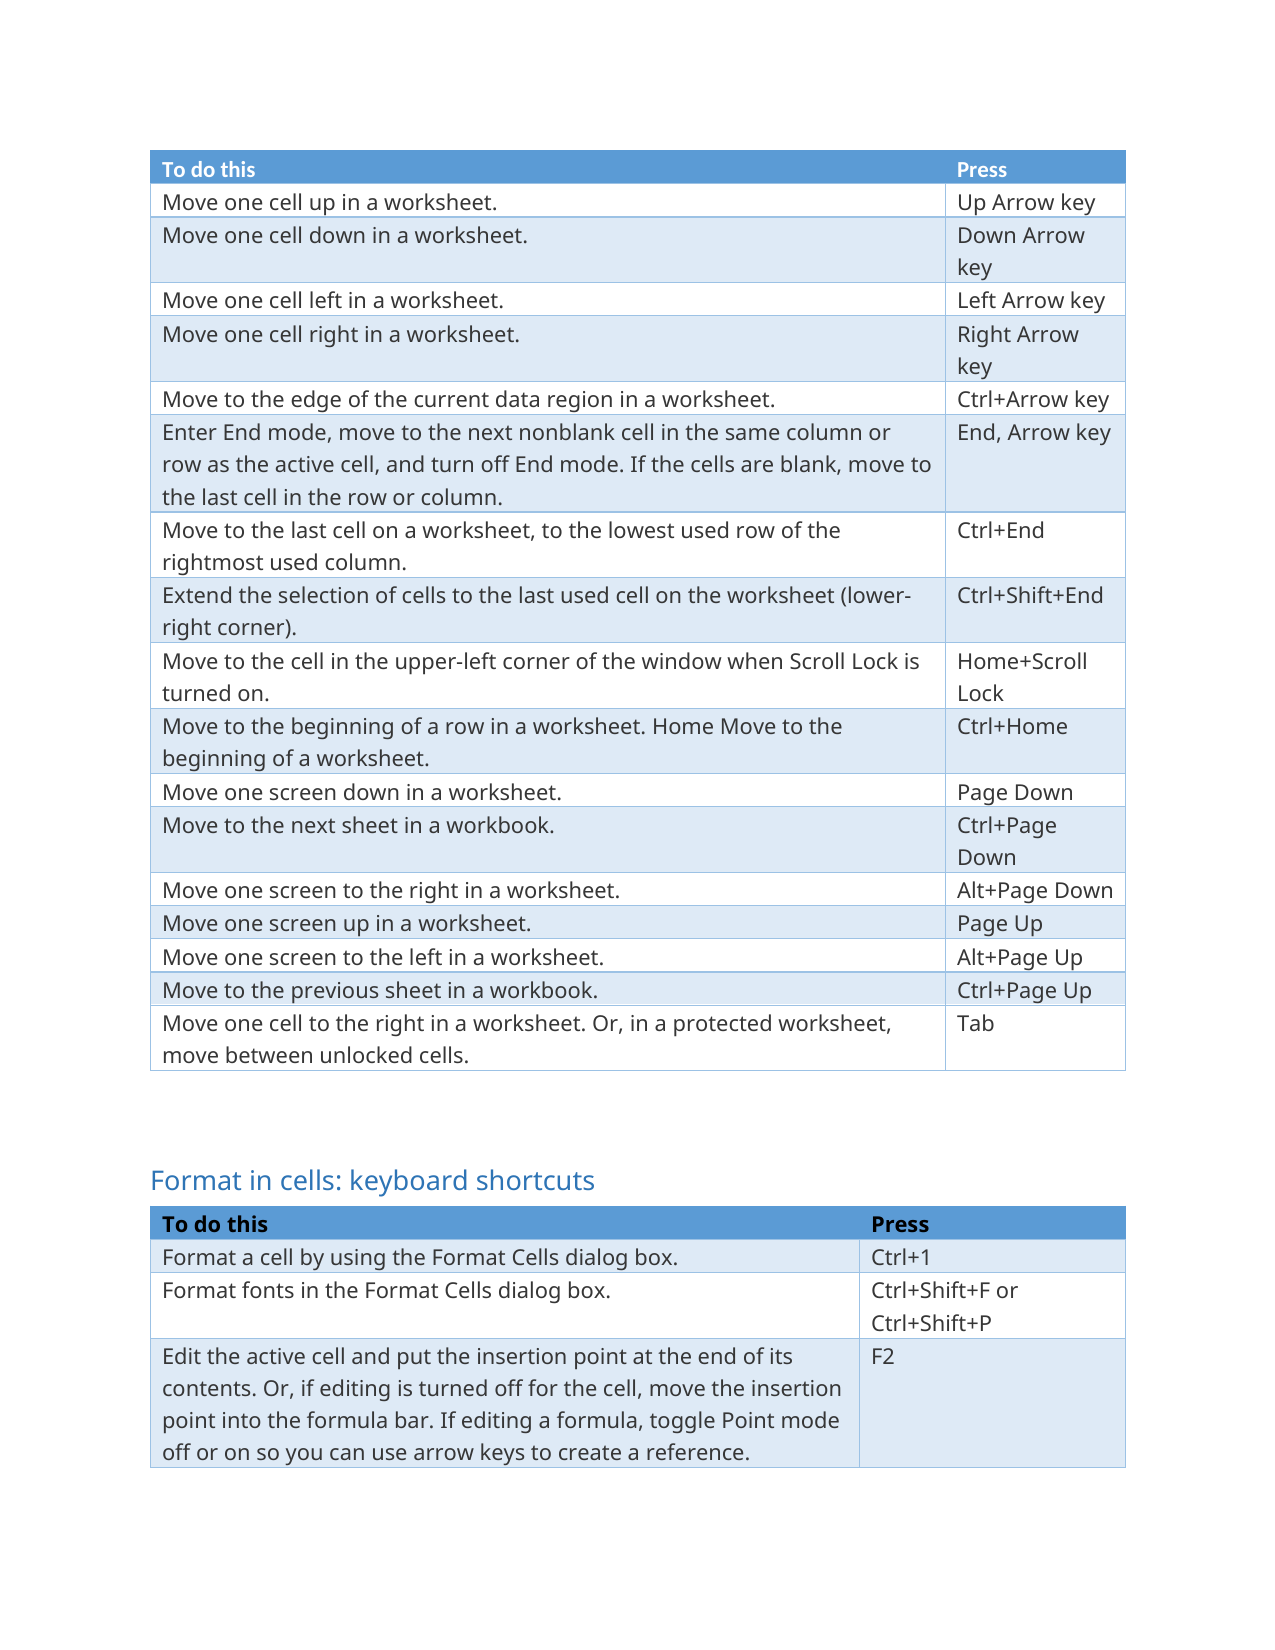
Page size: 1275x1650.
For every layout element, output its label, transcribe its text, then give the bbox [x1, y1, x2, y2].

table_cell Move to the beginning of a row in a worksheet. Home Move to the beginning of a worksheet. [151, 709, 945, 773]
table_cell Ctrl+Arrow key [946, 382, 1125, 414]
table_cell Ctrl+Home [946, 709, 1125, 773]
table_cell Move to the previous sheet in a workbook. [151, 973, 945, 1004]
table_cell Down Arrow key [946, 218, 1125, 282]
table_cell Ctrl+1 [860, 1240, 1125, 1272]
table_cell Format fonts in the Format Cells dialog box. [151, 1273, 859, 1337]
table_header Press [860, 1207, 1125, 1239]
table_cell Page Up [946, 906, 1125, 938]
table_cell F2 [860, 1339, 1125, 1467]
table_header To do this [151, 1207, 859, 1239]
table_cell Move one screen to the right in a worksheet. [151, 873, 945, 905]
table_cell Ctrl+Shift+End [946, 578, 1125, 642]
table_cell Right Arrow key [946, 316, 1125, 381]
table_cell Move one screen down in a worksheet. [151, 774, 945, 806]
table_cell Home+Scroll Lock [946, 643, 1125, 708]
table_cell Ctrl+End [946, 513, 1125, 577]
table_cell End, Arrow key [946, 415, 1125, 511]
table_cell Ctrl+Shift+F or Ctrl+Shift+P [860, 1273, 1125, 1337]
table_cell Page Down [946, 774, 1125, 806]
table_cell Move to the next sheet in a workbook. [151, 807, 945, 872]
table_cell Move one screen to the left in a worksheet. [151, 939, 945, 971]
table_header To do this [151, 151, 945, 183]
table_cell Ctrl+Page Up [946, 973, 1125, 1004]
table_header Press [946, 151, 1125, 183]
table_cell Tab [946, 1006, 1125, 1070]
table_cell Ctrl+Page Down [946, 807, 1125, 872]
table_cell Format a cell by using the Format Cells dialog box. [151, 1240, 859, 1272]
table_cell Move one cell right in a worksheet. [151, 316, 945, 381]
table_cell Move one cell left in a worksheet. [151, 283, 945, 315]
table_cell Move one cell up in a worksheet. [151, 184, 945, 216]
table_cell Edit the active cell and put the insertion point at the end of its contents. Or, if editing is turned off for the cell, move the insertion point into the formula bar. If editing a formula, toggle Point mode off or on so you can use arrow keys to create a reference. [151, 1339, 859, 1467]
table_cell Up Arrow key [946, 184, 1125, 216]
table_cell Move one cell to the right in a worksheet. Or, in a protected worksheet, move between unlocked cells. [151, 1006, 945, 1070]
table_cell Enter End mode, move to the next nonblank cell in the same column or row as the active cell, and turn off End mode. If the cells are blank, move to the last cell in the row or column. [151, 415, 945, 511]
table_cell Move to the cell in the upper-left corner of the window when Scroll Lock is turned on. [151, 643, 945, 708]
table_cell Move to the last cell on a worksheet, to the lowest used row of the rightmost used column. [151, 513, 945, 577]
table_cell Alt+Page Up [946, 939, 1125, 971]
subtitle Format in cells: keyboard shortcuts [150, 1162, 1125, 1198]
table_cell Move to the edge of the current data region in a worksheet. [151, 382, 945, 414]
table_cell Move one screen up in a worksheet. [151, 906, 945, 938]
table_cell Alt+Page Down [946, 873, 1125, 905]
table_cell Left Arrow key [946, 283, 1125, 315]
table_cell Extend the selection of cells to the last used cell on the worksheet (lower-right corner). [151, 578, 945, 642]
table_cell Move one cell down in a worksheet. [151, 218, 945, 282]
